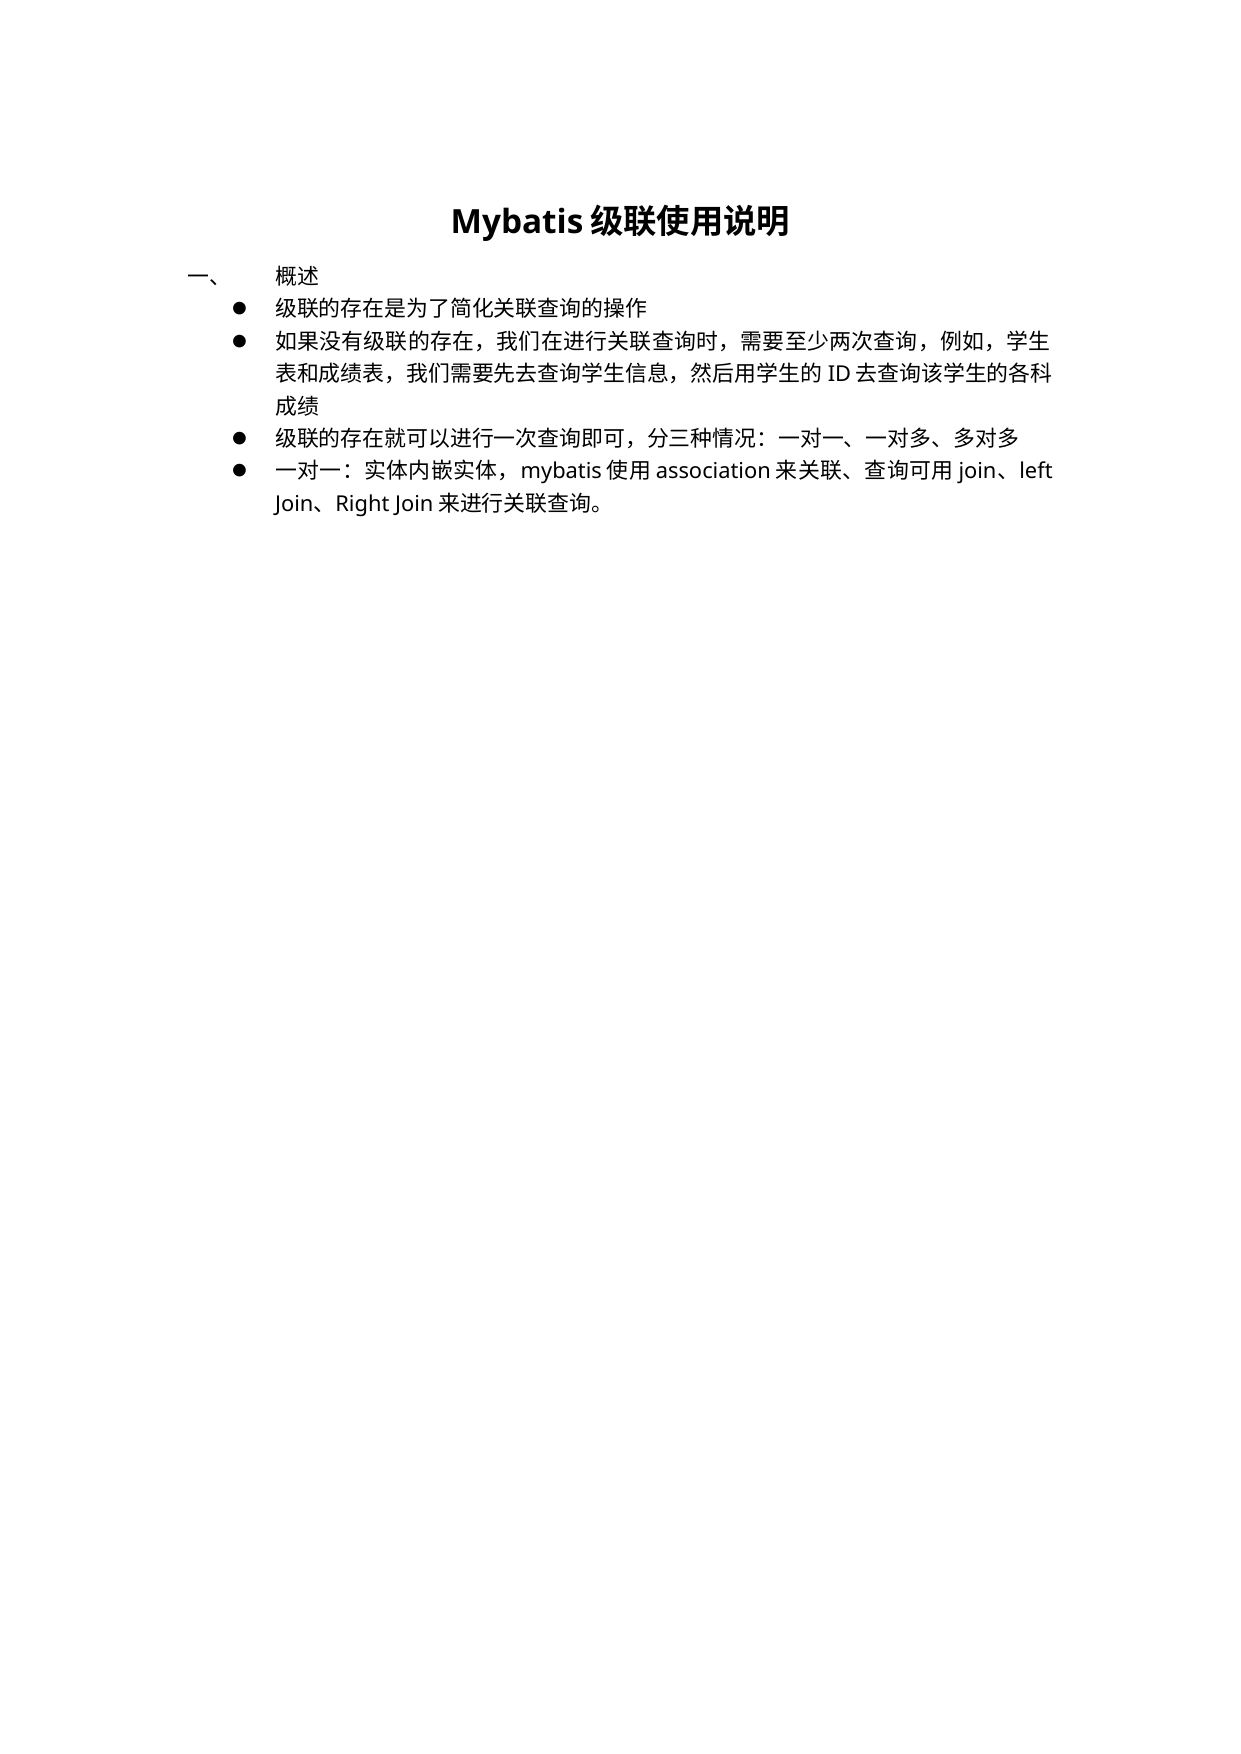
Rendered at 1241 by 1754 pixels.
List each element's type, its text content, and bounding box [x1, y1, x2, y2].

list 级联的存在是为了简化关联查询的操作 [231, 291, 1053, 323]
list 如果没有级联的存在，我们在进行关联查询时，需要至少两次查询，例如，学生表和成绩表，我们需要先去查询学生信息，然后用学生的ID去查询该学生的各科成绩 [231, 323, 1053, 421]
list 概述 [187, 258, 1053, 291]
title Mybatis级联使用说明 [187, 187, 1053, 252]
list 一对一：实体内嵌实体，mybatis使用association来关联、查询可用join、left Join、Right Join来进行关联查询。 [231, 453, 1053, 518]
list 级联的存在就可以进行一次查询即可，分三种情况：一对一、一对多、多对多 [231, 421, 1053, 453]
